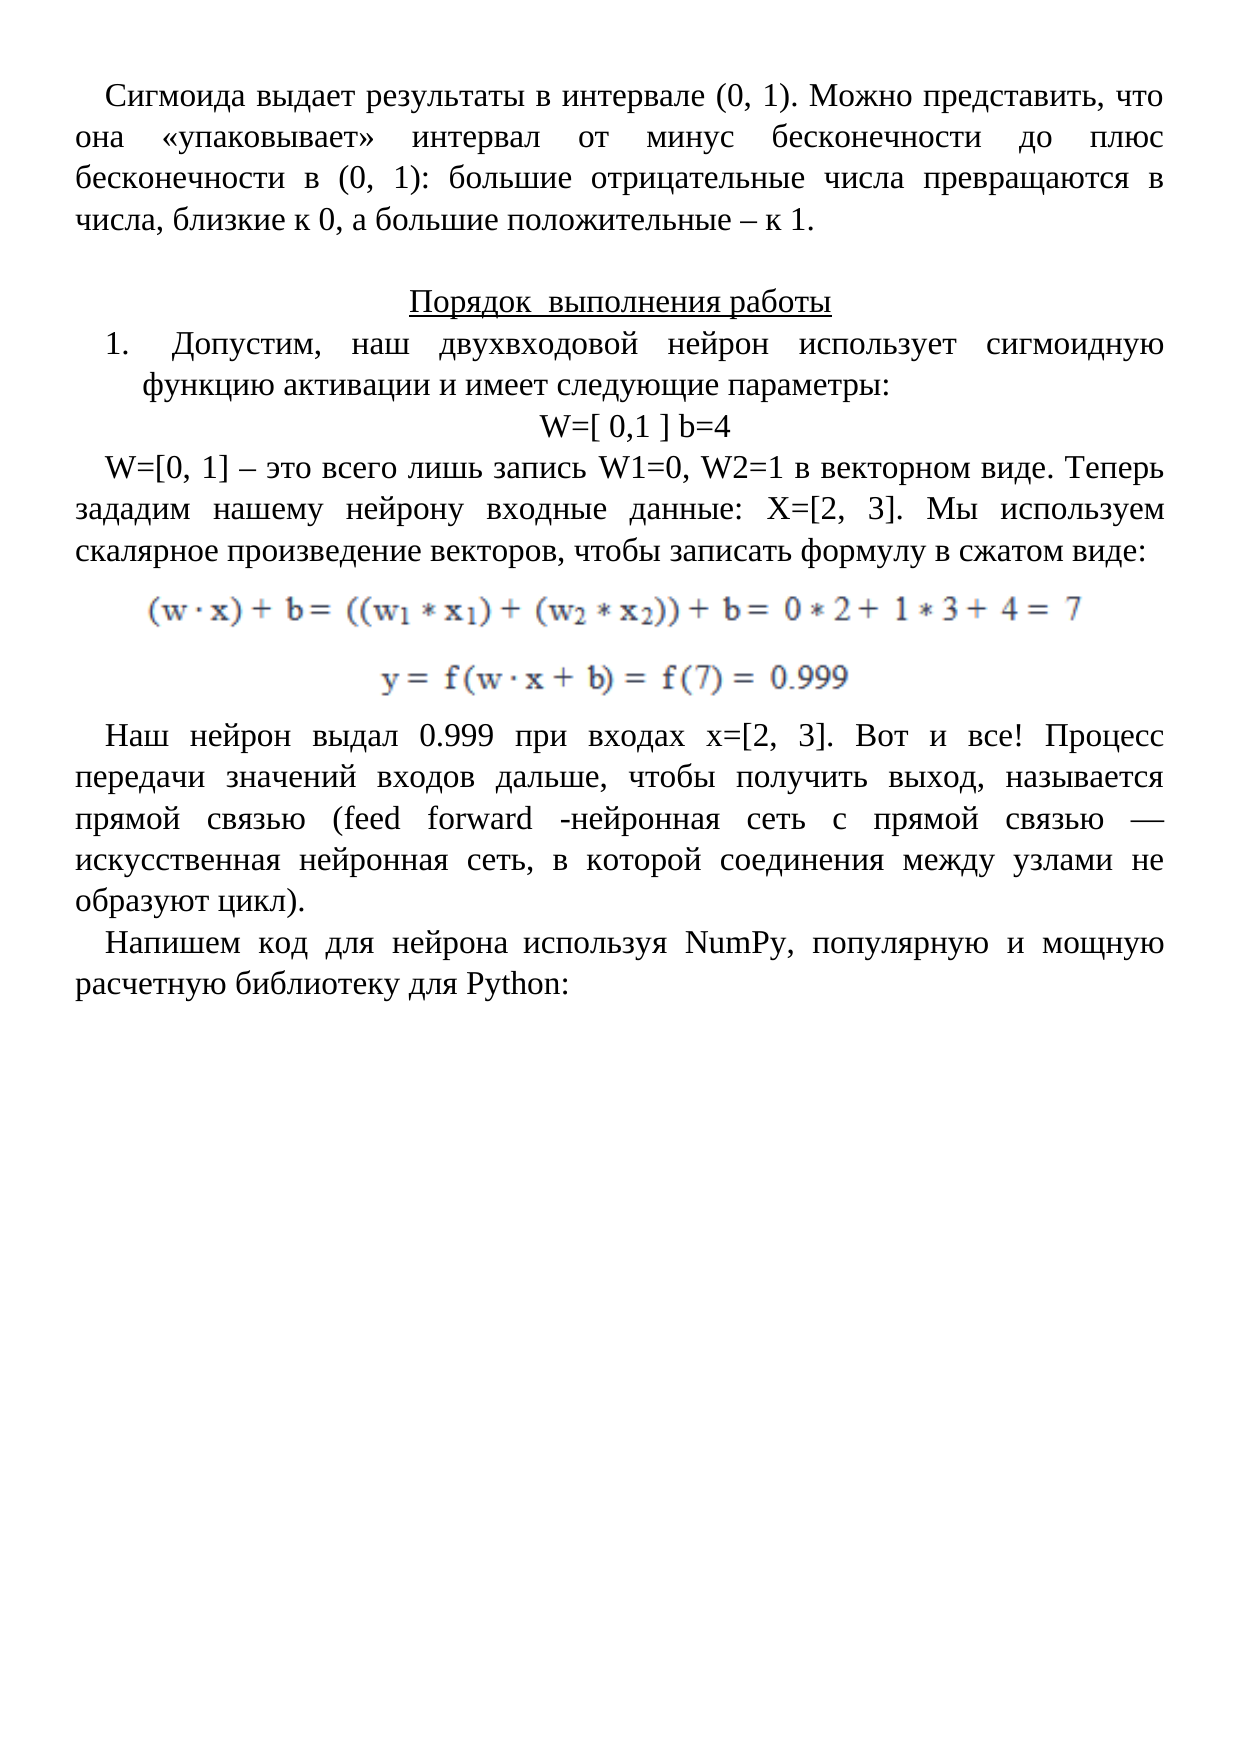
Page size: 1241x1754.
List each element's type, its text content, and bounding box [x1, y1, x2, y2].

text Сигмоида выдает результаты в интервале (0, 1). Можно представить, что она «упаковывает» интервал от минус бесконечности до плюс бесконечности в (0, 1): большие отрицательные числа превращаются в числа, близкие к 0, а большие положительные – к 1. [75, 75, 1165, 237]
text Наш нейрон выдал 0.999 при входах x=[2, 3]. Вот и все! Процесс передачи значений входов дальше, чтобы получить выход, называется прямой связью (feed forward -нейронная сеть с прямой связью — искусственная нейронная сеть, в которой соединения между узлами не образуют цикл). [75, 715, 1165, 919]
picture [104, 571, 1157, 713]
text Порядок выполнения работы [75, 282, 1165, 320]
text Напишем код для нейрона используя NumPy, популярную и мощную расчетную библиотеку для Python: [75, 922, 1165, 1002]
text W=[0, 1] – это всего лишь запись W1=0, W2=1 в векторном виде. Теперь зададим нашему нейрону входные данные: X=[2, 3]. Мы используем скалярное произведение векторов, чтобы записать формулу в сжатом виде: [75, 447, 1165, 568]
text W=[ 0,1 ] b=4 [75, 406, 1165, 444]
list Допустим, наш двухвходовой нейрон использует сигмоидную функцию активации и имеет следующие параметры: [104, 323, 1165, 403]
